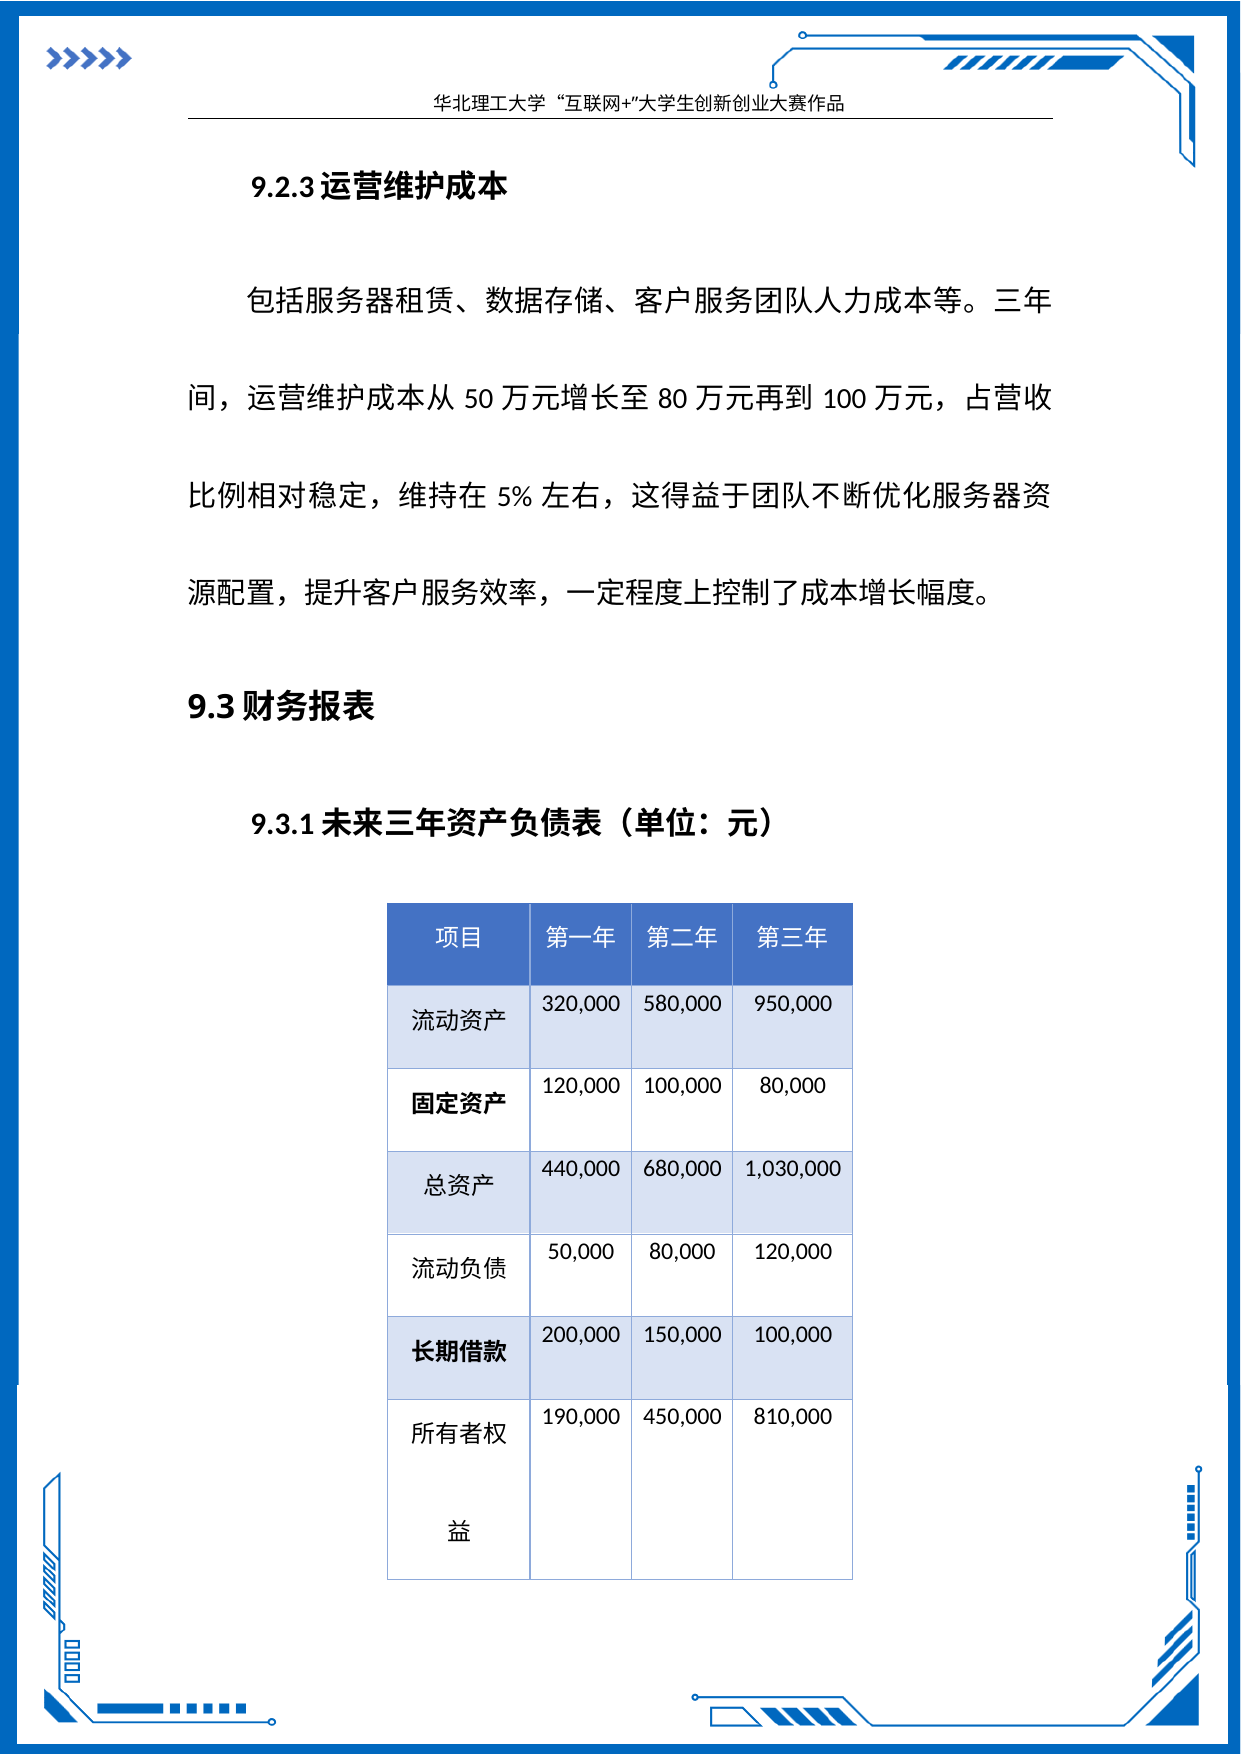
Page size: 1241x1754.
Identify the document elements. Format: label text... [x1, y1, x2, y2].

text 包括服务器租赁、数据存储、客户服务团队人力成本等。三年间，运营维护成本从 50 万元增长至 80 万元再到 100 万元，占营收比例相对稳定，维持在 5% 左右，这得益于团队不断优化服务器资源配置，提升客户服务效率，一定程度上控制了成本增长幅度。 [187, 266, 1053, 623]
table_cell 810,000 [733, 1400, 852, 1579]
table_header 第一年 [531, 904, 631, 985]
table_cell 所有者权益 [388, 1400, 529, 1579]
table_cell 总资产 [388, 1152, 529, 1233]
table_cell 440,000 [531, 1152, 631, 1233]
picture [0, 1385, 1241, 1754]
table_cell 320,000 [531, 986, 631, 1068]
table_cell 流动负债 [388, 1235, 529, 1316]
table_cell 1,030,000 [733, 1152, 852, 1233]
subtitle 9.3.1 未来三年资产负债表（单位：元） [187, 788, 1053, 853]
table_cell 120,000 [531, 1069, 631, 1151]
table_cell 190,000 [531, 1400, 631, 1579]
table_cell 固定资产 [388, 1069, 529, 1151]
table_cell 100,000 [733, 1317, 852, 1399]
table_cell 680,000 [632, 1152, 732, 1233]
table_cell 580,000 [632, 986, 732, 1068]
table_cell 流动资产 [388, 986, 529, 1068]
table_header 第三年 [733, 904, 852, 985]
subtitle 9.2.3运营维护成本 [187, 151, 1053, 216]
table_cell 50,000 [531, 1235, 631, 1316]
table_cell 80,000 [632, 1235, 732, 1316]
table_cell 长期借款 [388, 1317, 529, 1399]
subtitle 9.3财务报表 [187, 672, 1053, 737]
table_cell 80,000 [733, 1069, 852, 1151]
table_cell 200,000 [531, 1317, 631, 1399]
picture [0, 1, 1241, 334]
table_cell 450,000 [632, 1400, 732, 1579]
table_cell 150,000 [632, 1317, 732, 1399]
table_cell 950,000 [733, 986, 852, 1068]
table_cell 100,000 [632, 1069, 732, 1151]
table_cell 120,000 [733, 1235, 852, 1316]
table_header 第二年 [632, 904, 732, 985]
table_header 项目 [388, 904, 529, 985]
